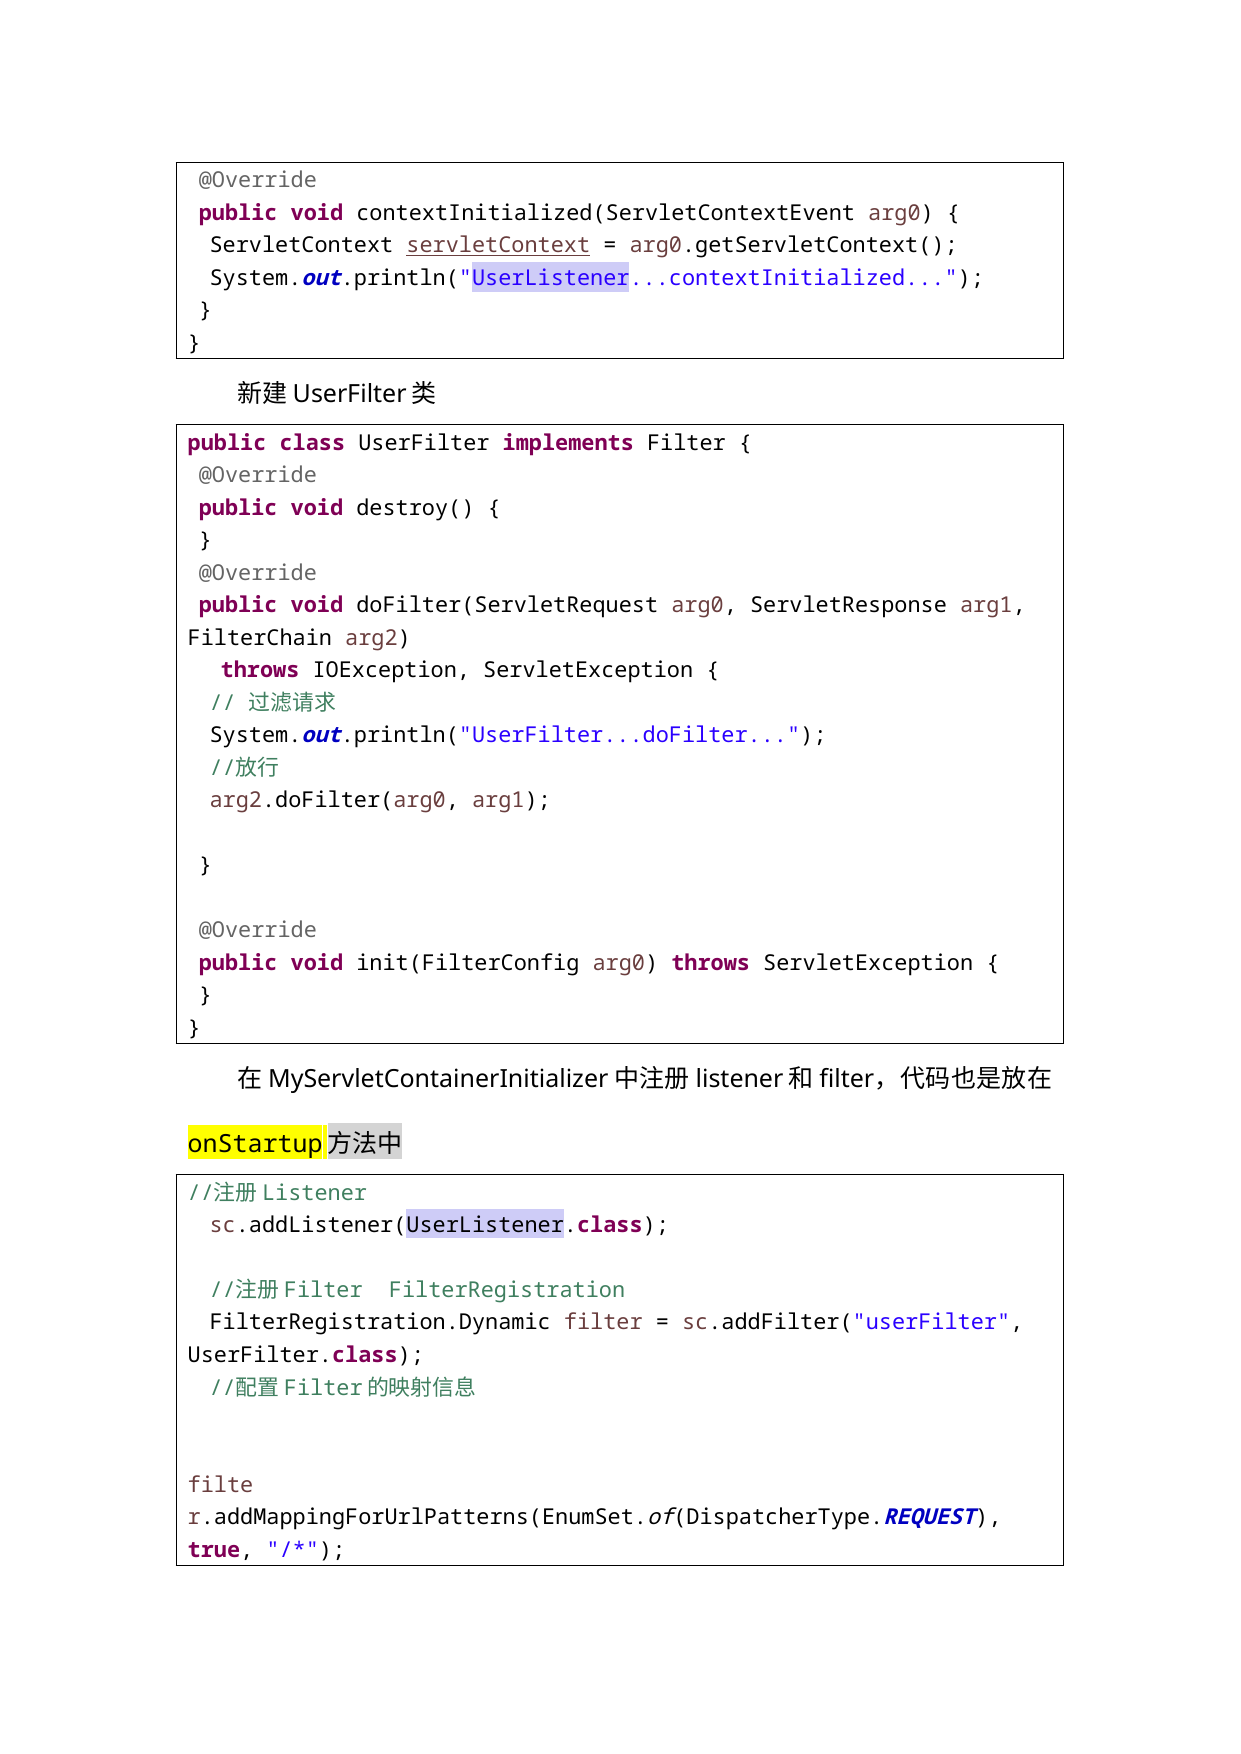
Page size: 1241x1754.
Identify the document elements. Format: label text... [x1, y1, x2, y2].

list 新建UserFilter类 [187, 359, 1053, 424]
list 在MyServletContainerInitializer中注册listener和filter，代码也是放在onStartup方法中 [187, 1044, 1053, 1174]
table_header //注册Listener sc.addListener(UserListener.class); //注册Filter FilterRegistration FilterRegistration.Dynamic filter = sc.addFilter("userFilter", UserFilter.class); //配置Filter的映射信息 filter.addMappingForUrlPatterns(EnumSet.of(DispatcherType.REQUEST), true, "/*"); [177, 1175, 1063, 1565]
table_header public class UserFilter implements Filter { @Override public void destroy() { } @Override public void doFilter(ServletRequest arg0, ServletResponse arg1, FilterChain arg2) throws IOException, ServletException { // 过滤请求 System.out.println("UserFilter...doFilter..."); //放行 arg2.doFilter(arg0, arg1); } @Override public void init(FilterConfig arg0) throws ServletException { } } [177, 425, 1063, 1043]
